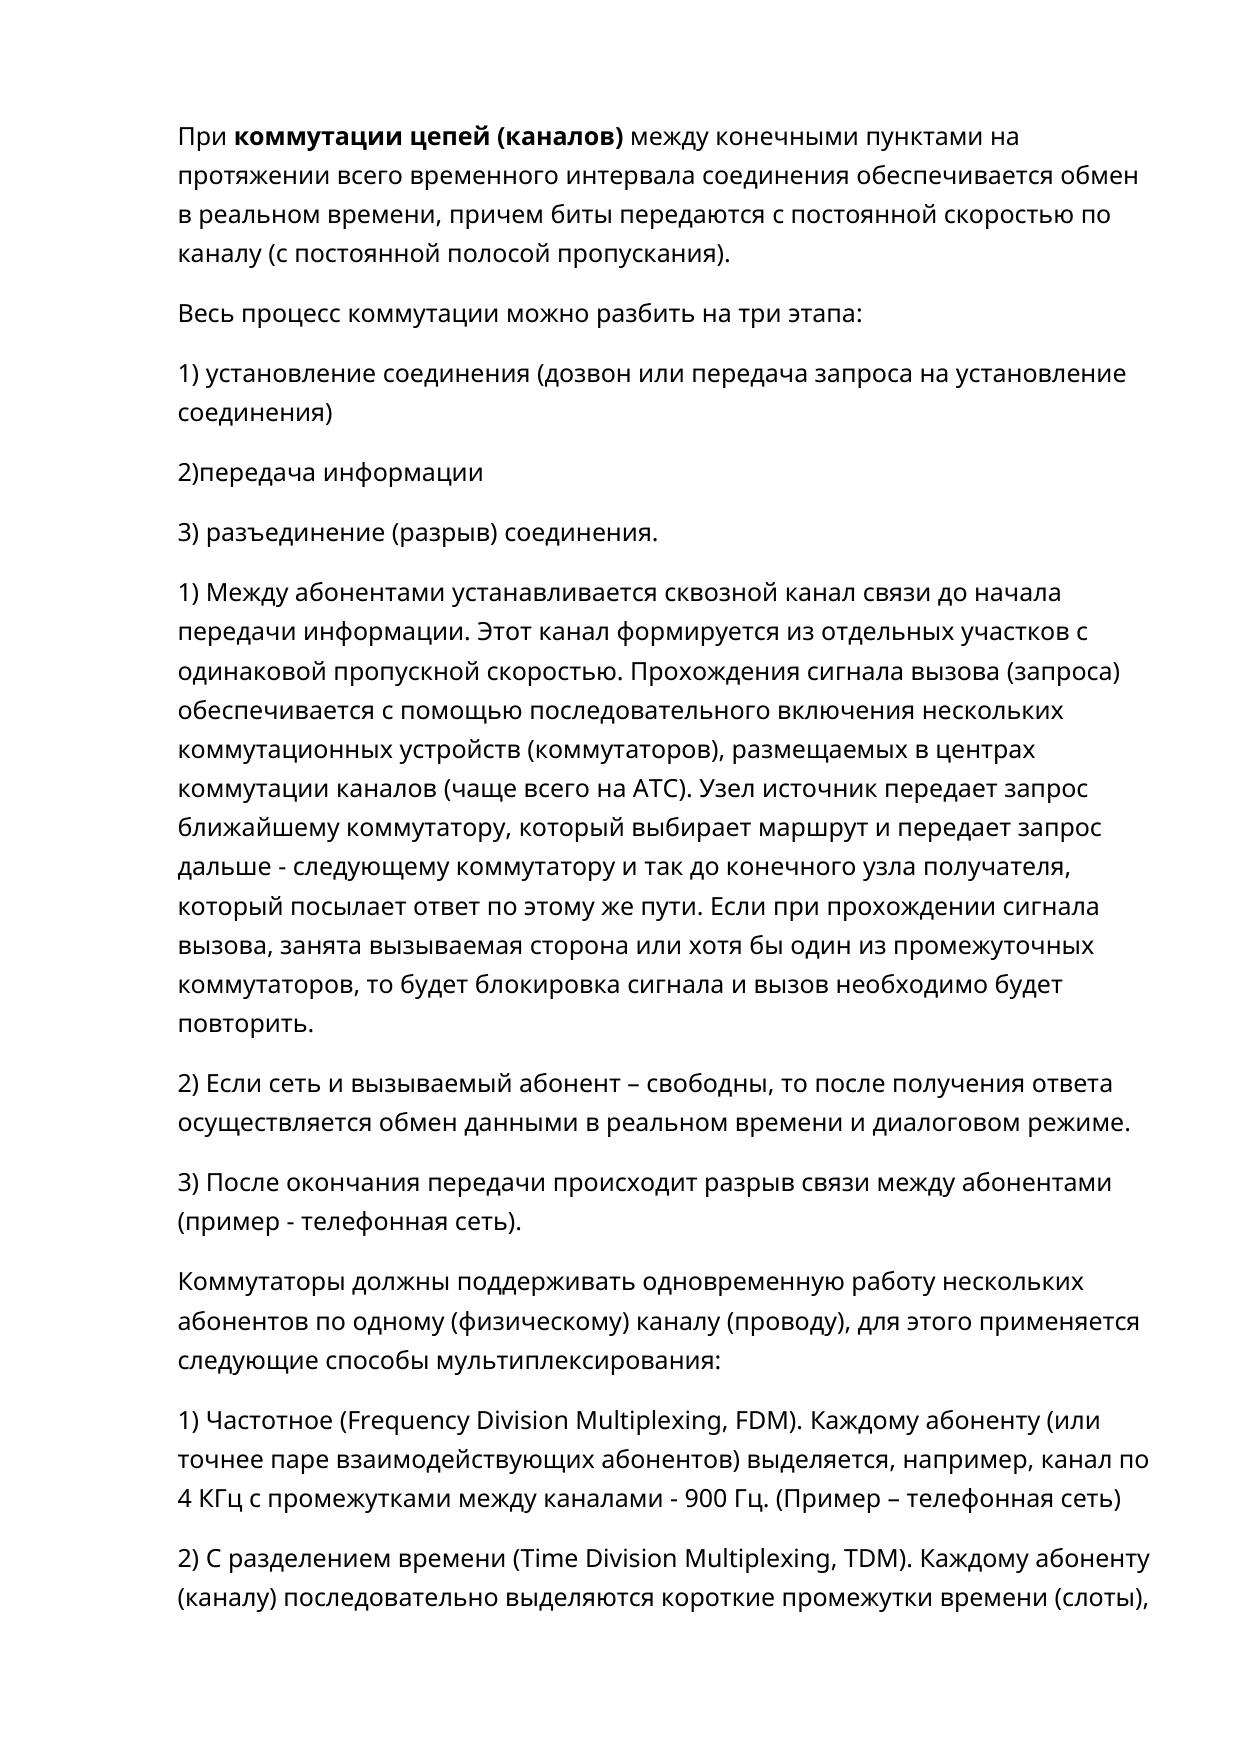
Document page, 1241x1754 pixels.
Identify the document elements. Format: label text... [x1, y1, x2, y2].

text Весь процесс коммутации можно разбить на три этапа: [177, 296, 1152, 330]
text 1) установление соединения (дозвон или передача запроса на установление соединения) [177, 356, 1152, 429]
text При коммутации цепей (каналов) между конечными пунктами на протяжении всего временного интервала соединения обеспечивается обмен в реальном времени, причем биты передаются с постоянной скоростью по каналу (с постоянной полосой пропускания). [177, 118, 1152, 270]
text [177, 1541, 1152, 1614]
text 2) Если сеть и вызываемый абонент – свободны, то после получения ответа осуществляется обмен данными в реальном времени и диалоговом режиме. [177, 1066, 1152, 1139]
text 3) разъединение (разрыв) соединения. [177, 515, 1152, 549]
text 1) Между абонентами устанавливается сквозной канал связи до начала передачи информации. Этот канал формируется из отдельных участков с одинаковой пропускной скоростью. Прохождения сигнала вызова (запроса) обеспечивается с помощью последовательного включения нескольких коммутационных устройств (коммутаторов), размещаемых в центрах коммутации каналов (чаще всего на АТС). Узел источник передает запрос ближайшему коммутатору, который выбирает маршрут и передает запрос дальше - следующему коммутатору и так до конечного узла получателя, который посылает ответ по этому же пути. Если при прохождении сигнала вызова, занята вызываемая сторона или хотя бы один из промежуточных коммутаторов, то будет блокировка сигнала и вызов необходимо будет повторить. [177, 575, 1152, 1040]
text 1) Частотное (Frequency Division Multiplexing, FDM). Каждому абоненту (или точнее паре взаимодействующих абонентов) выделяется, например, канал по 4 КГц с промежутками между каналами - 900 Гц. (Пример – телефонная сеть) [177, 1402, 1152, 1515]
text 2)передача информации [177, 455, 1152, 489]
text 3) После окончания передачи происходит разрыв связи между абонентами (пример - телефонная сеть). [177, 1165, 1152, 1238]
text Коммутаторы должны поддерживать одновременную работу нескольких абонентов по одному (физическому) каналу (проводу), для этого применяется следующие способы мультиплексирования: [177, 1264, 1152, 1376]
